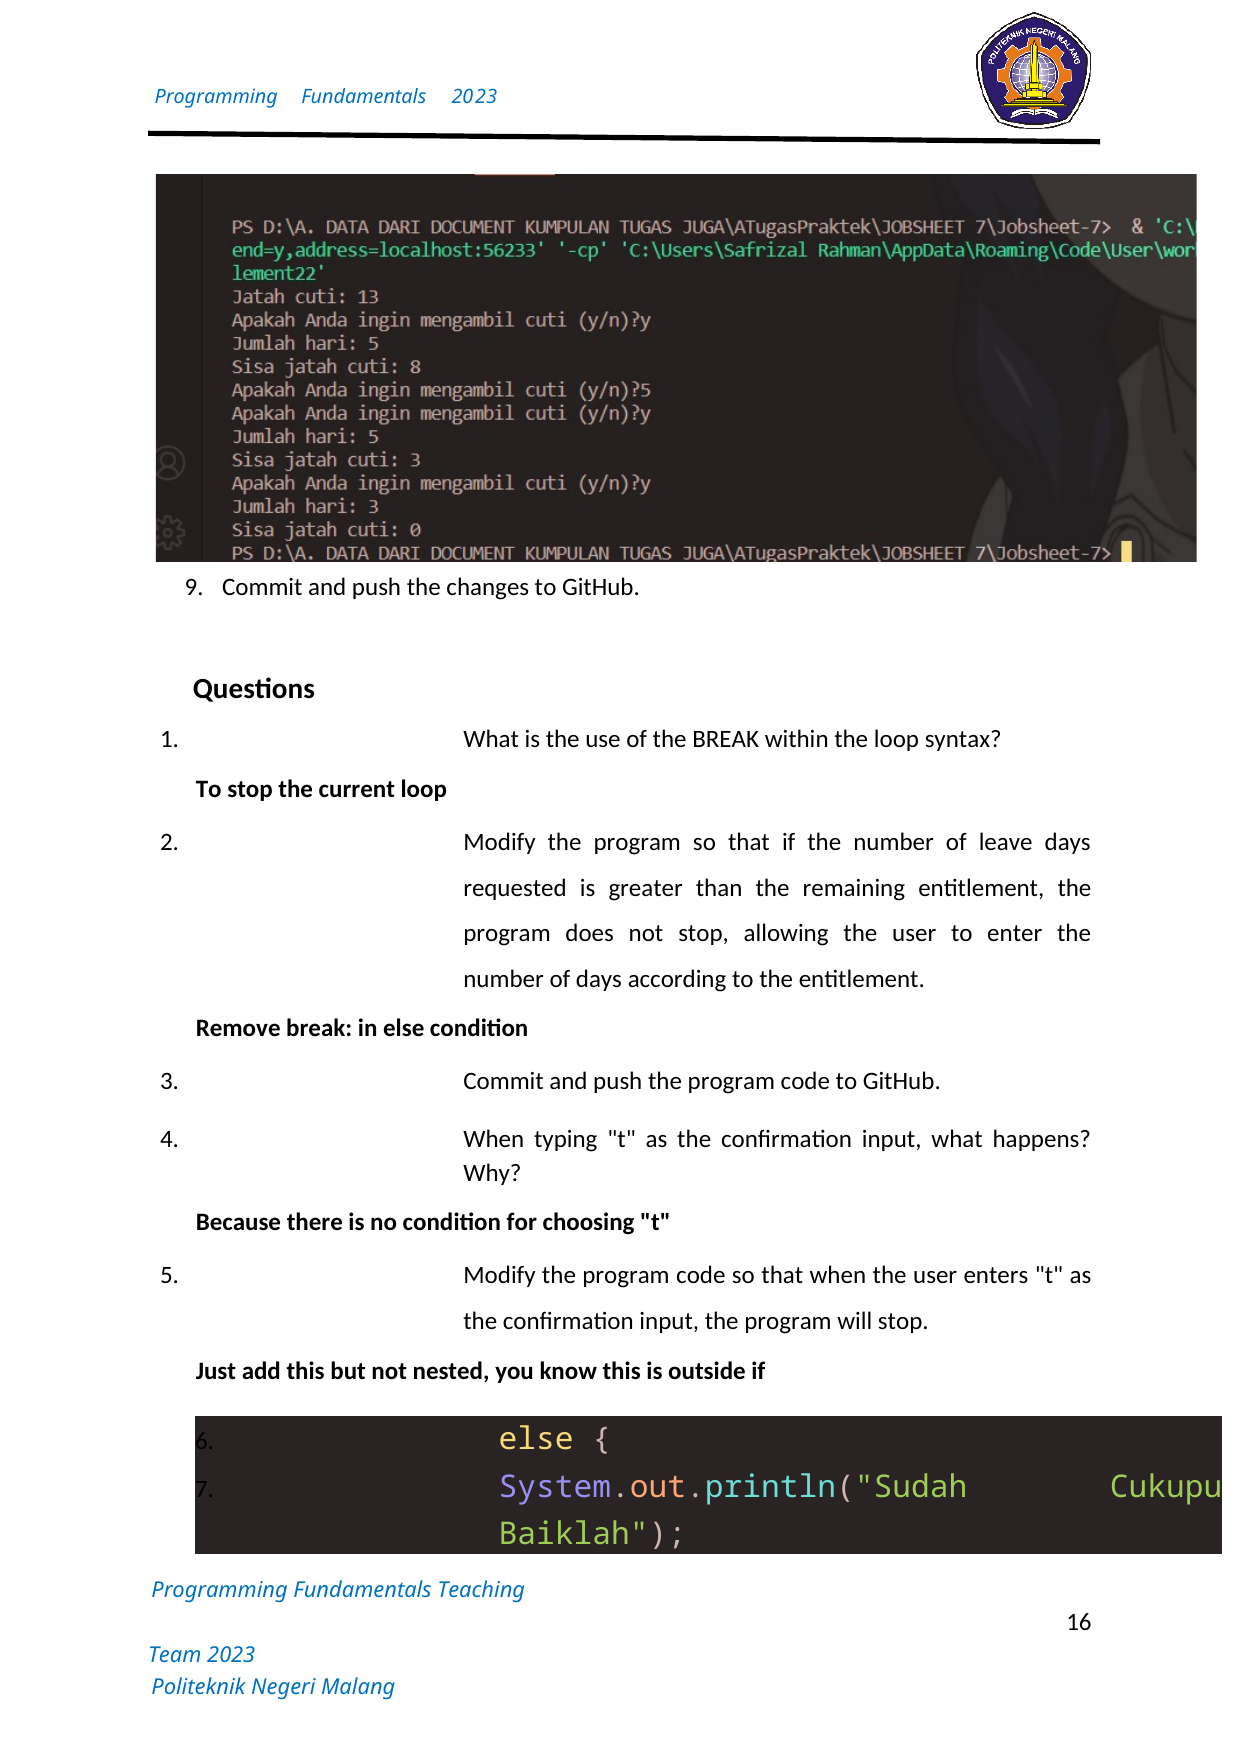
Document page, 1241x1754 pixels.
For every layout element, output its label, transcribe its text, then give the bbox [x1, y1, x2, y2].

text To stop the current loop [196, 773, 1121, 803]
list Commit and push the changes to GitHub. [184, 571, 1092, 601]
list else { [195, 1416, 1222, 1458]
picture [150, 78, 505, 108]
picture [976, 12, 1091, 129]
picture [155, 174, 1197, 562]
text Just add this but not nested, you know this is outside if [196, 1355, 1121, 1385]
list What is the use of the BREAK within the loop syntax? [160, 724, 1092, 754]
subtitle Questions [193, 671, 1240, 706]
list Modify the program code so that when the user enters "t" as the confirmation input, the program will stop. [160, 1259, 1092, 1336]
picture [187, 94, 192, 102]
list When typing "t" as the confirmation input, what happens? Why? [160, 1123, 1092, 1187]
text Remove break: in else condition [196, 1012, 1121, 1043]
list Commit and push the program code to GitHub. [160, 1066, 1092, 1096]
list System.out.println("Sudah Cukupu Baiklah"); [195, 1464, 1222, 1554]
list Modify the program so that if the number of leave days requested is greater than the remaining entitlement, the program does not stop, allowing the user to enter the number of days according to the entitlement. [160, 826, 1092, 994]
text Because there is no condition for choosing "t" [196, 1206, 1121, 1237]
picture [269, 94, 274, 102]
